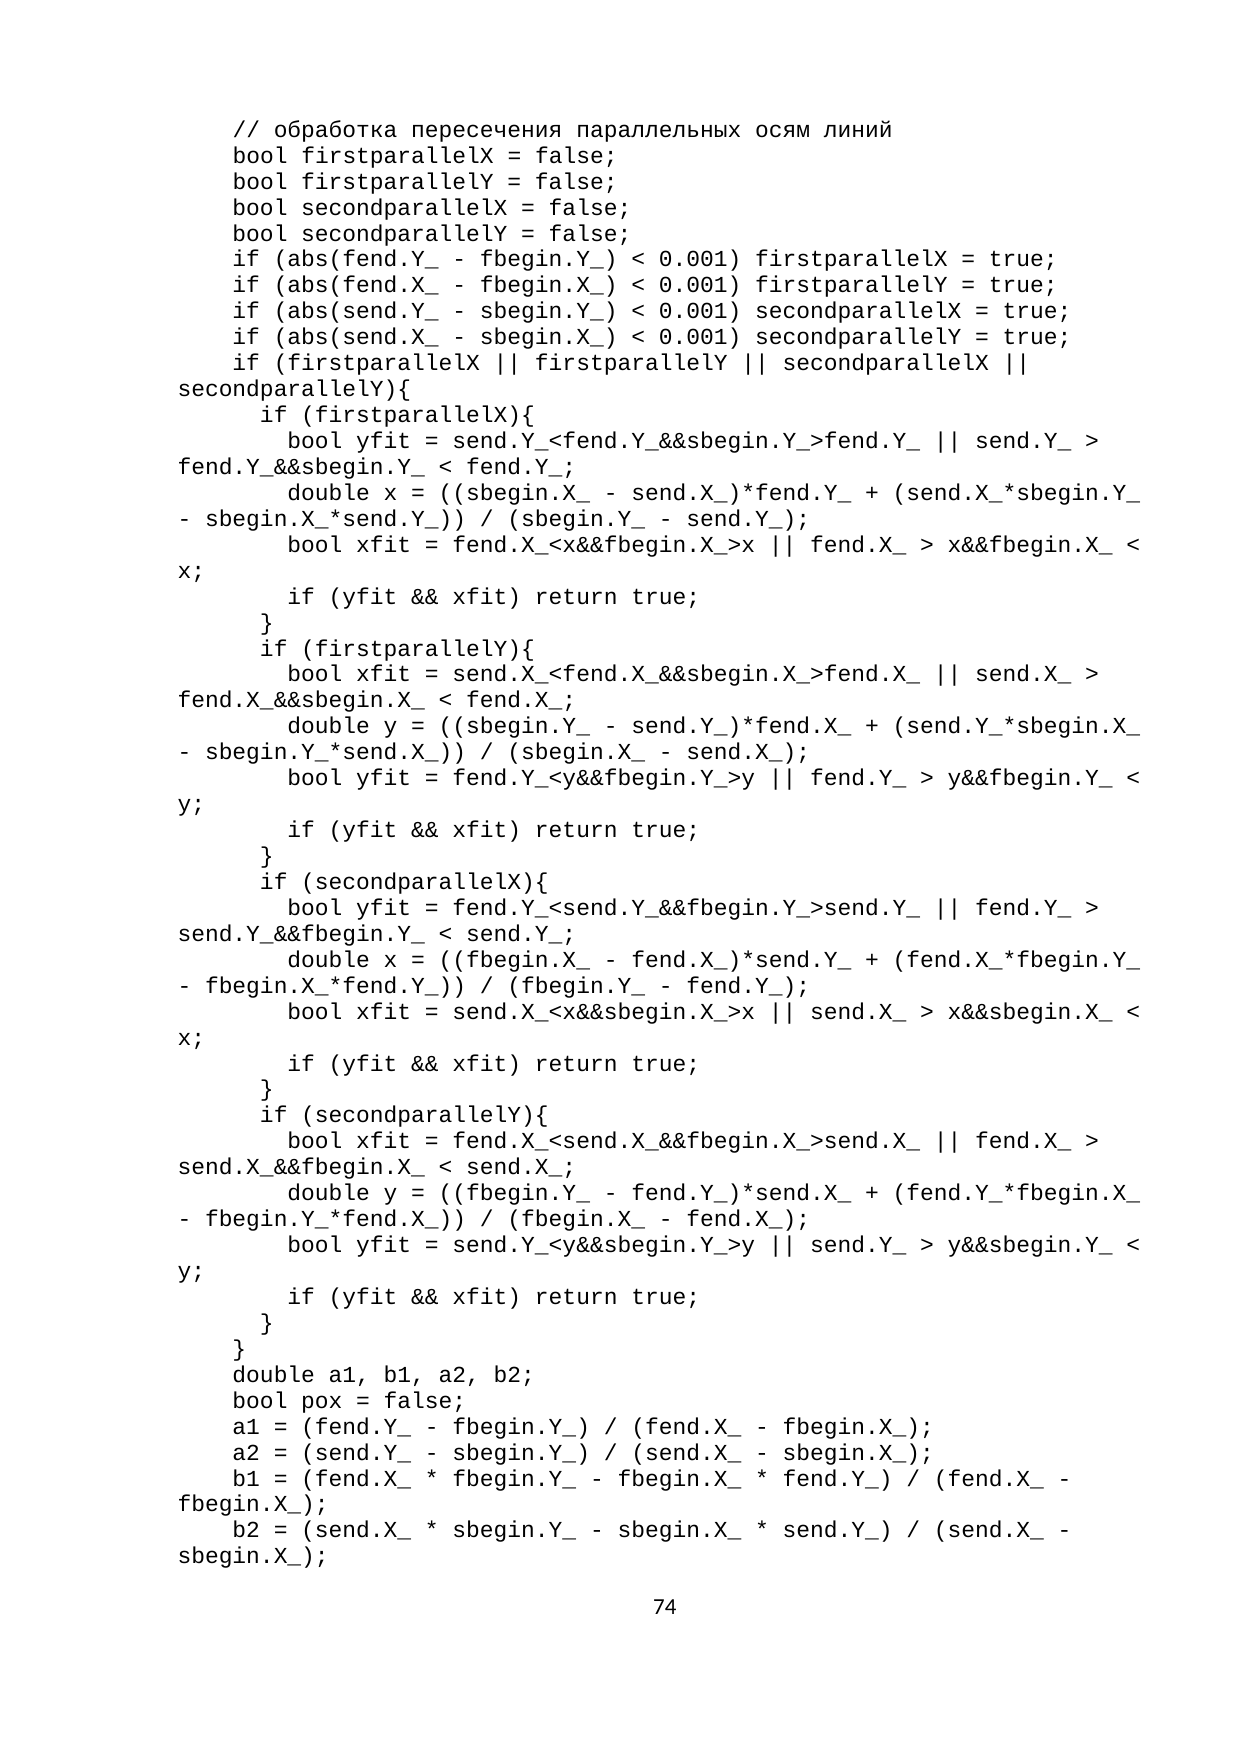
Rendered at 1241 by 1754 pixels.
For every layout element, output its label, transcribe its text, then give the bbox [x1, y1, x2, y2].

text if (yfit && xfit) return true; [177, 818, 1152, 844]
text } [177, 611, 1152, 637]
text bool secondparallelY = false; [177, 222, 1152, 248]
text double x = ((sbegin.X_ - send.X_)*fend.Y_ + (send.X_*sbegin.Y_ - sbegin.X_*send.Y_)) / (sbegin.Y_ - send.Y_); [177, 481, 1152, 533]
text double y = ((sbegin.Y_ - send.Y_)*fend.X_ + (send.Y_*sbegin.X_ - sbegin.Y_*send.X_)) / (sbegin.X_ - send.X_); [177, 715, 1152, 767]
text double a1, b1, a2, b2; [177, 1363, 1152, 1389]
text bool secondparallelX = false; [177, 196, 1152, 222]
text a1 = (fend.Y_ - fbegin.Y_) / (fend.X_ - fbegin.X_); [177, 1415, 1152, 1441]
text if (yfit && xfit) return true; [177, 1285, 1152, 1311]
text bool yfit = fend.Y_<send.Y_&&fbegin.Y_>send.Y_ || fend.Y_ > send.Y_&&fbegin.Y_ < send.Y_; [177, 896, 1152, 948]
text } [177, 1311, 1152, 1337]
text bool xfit = send.X_<x&&sbegin.X_>x || send.X_ > x&&sbegin.X_ < x; [177, 1000, 1152, 1052]
text a2 = (send.Y_ - sbegin.Y_) / (send.X_ - sbegin.X_); [177, 1441, 1152, 1467]
text bool pox = false; [177, 1389, 1152, 1415]
text bool xfit = send.X_<fend.X_&&sbegin.X_>fend.X_ || send.X_ > fend.X_&&sbegin.X_ < fend.X_; [177, 663, 1152, 715]
text double y = ((fbegin.Y_ - fend.Y_)*send.X_ + (fend.Y_*fbegin.X_ - fbegin.Y_*fend.X_)) / (fbegin.X_ - fend.X_); [177, 1182, 1152, 1233]
text bool xfit = fend.X_<send.X_&&fbegin.X_>send.X_ || fend.X_ > send.X_&&fbegin.X_ < send.X_; [177, 1130, 1152, 1182]
text double x = ((fbegin.X_ - fend.X_)*send.Y_ + (fend.X_*fbegin.Y_ - fbegin.X_*fend.Y_)) / (fbegin.Y_ - fend.Y_); [177, 948, 1152, 1000]
text } [177, 844, 1152, 870]
text if (yfit && xfit) return true; [177, 1052, 1152, 1078]
text bool firstparallelX = false; [177, 144, 1152, 170]
text if (firstparallelX){ [177, 403, 1152, 429]
text bool yfit = fend.Y_<y&&fbegin.Y_>y || fend.Y_ > y&&fbegin.Y_ < y; [177, 767, 1152, 818]
text b2 = (send.X_ * sbegin.Y_ - sbegin.X_ * send.Y_) / (send.X_ - sbegin.X_); [177, 1519, 1152, 1571]
text if (firstparallelY){ [177, 637, 1152, 663]
text } [177, 1078, 1152, 1104]
text if (firstparallelX || firstparallelY || secondparallelX || secondparallelY){ [177, 352, 1152, 403]
text bool yfit = send.Y_<fend.Y_&&sbegin.Y_>fend.Y_ || send.Y_ > fend.Y_&&sbegin.Y_ < fend.Y_; [177, 429, 1152, 481]
text if (abs(fend.X_ - fbegin.X_) < 0.001) firstparallelY = true; [177, 274, 1152, 300]
text } [177, 1337, 1152, 1363]
text bool firstparallelY = false; [177, 170, 1152, 196]
text if (abs(send.X_ - sbegin.X_) < 0.001) secondparallelY = true; [177, 326, 1152, 352]
text bool yfit = send.Y_<y&&sbegin.Y_>y || send.Y_ > y&&sbegin.Y_ < y; [177, 1233, 1152, 1285]
text b1 = (fend.X_ * fbegin.Y_ - fbegin.X_ * fend.Y_) / (fend.X_ - fbegin.X_); [177, 1467, 1152, 1519]
text if (abs(send.Y_ - sbegin.Y_) < 0.001) secondparallelX = true; [177, 300, 1152, 326]
text if (yfit && xfit) return true; [177, 585, 1152, 611]
text if (secondparallelY){ [177, 1104, 1152, 1130]
text bool xfit = fend.X_<x&&fbegin.X_>x || fend.X_ > x&&fbegin.X_ < x; [177, 533, 1152, 585]
text // обработка пересечения параллельных осям линий [177, 118, 1152, 144]
text if (secondparallelX){ [177, 870, 1152, 896]
text if (abs(fend.Y_ - fbegin.Y_) < 0.001) firstparallelX = true; [177, 248, 1152, 274]
